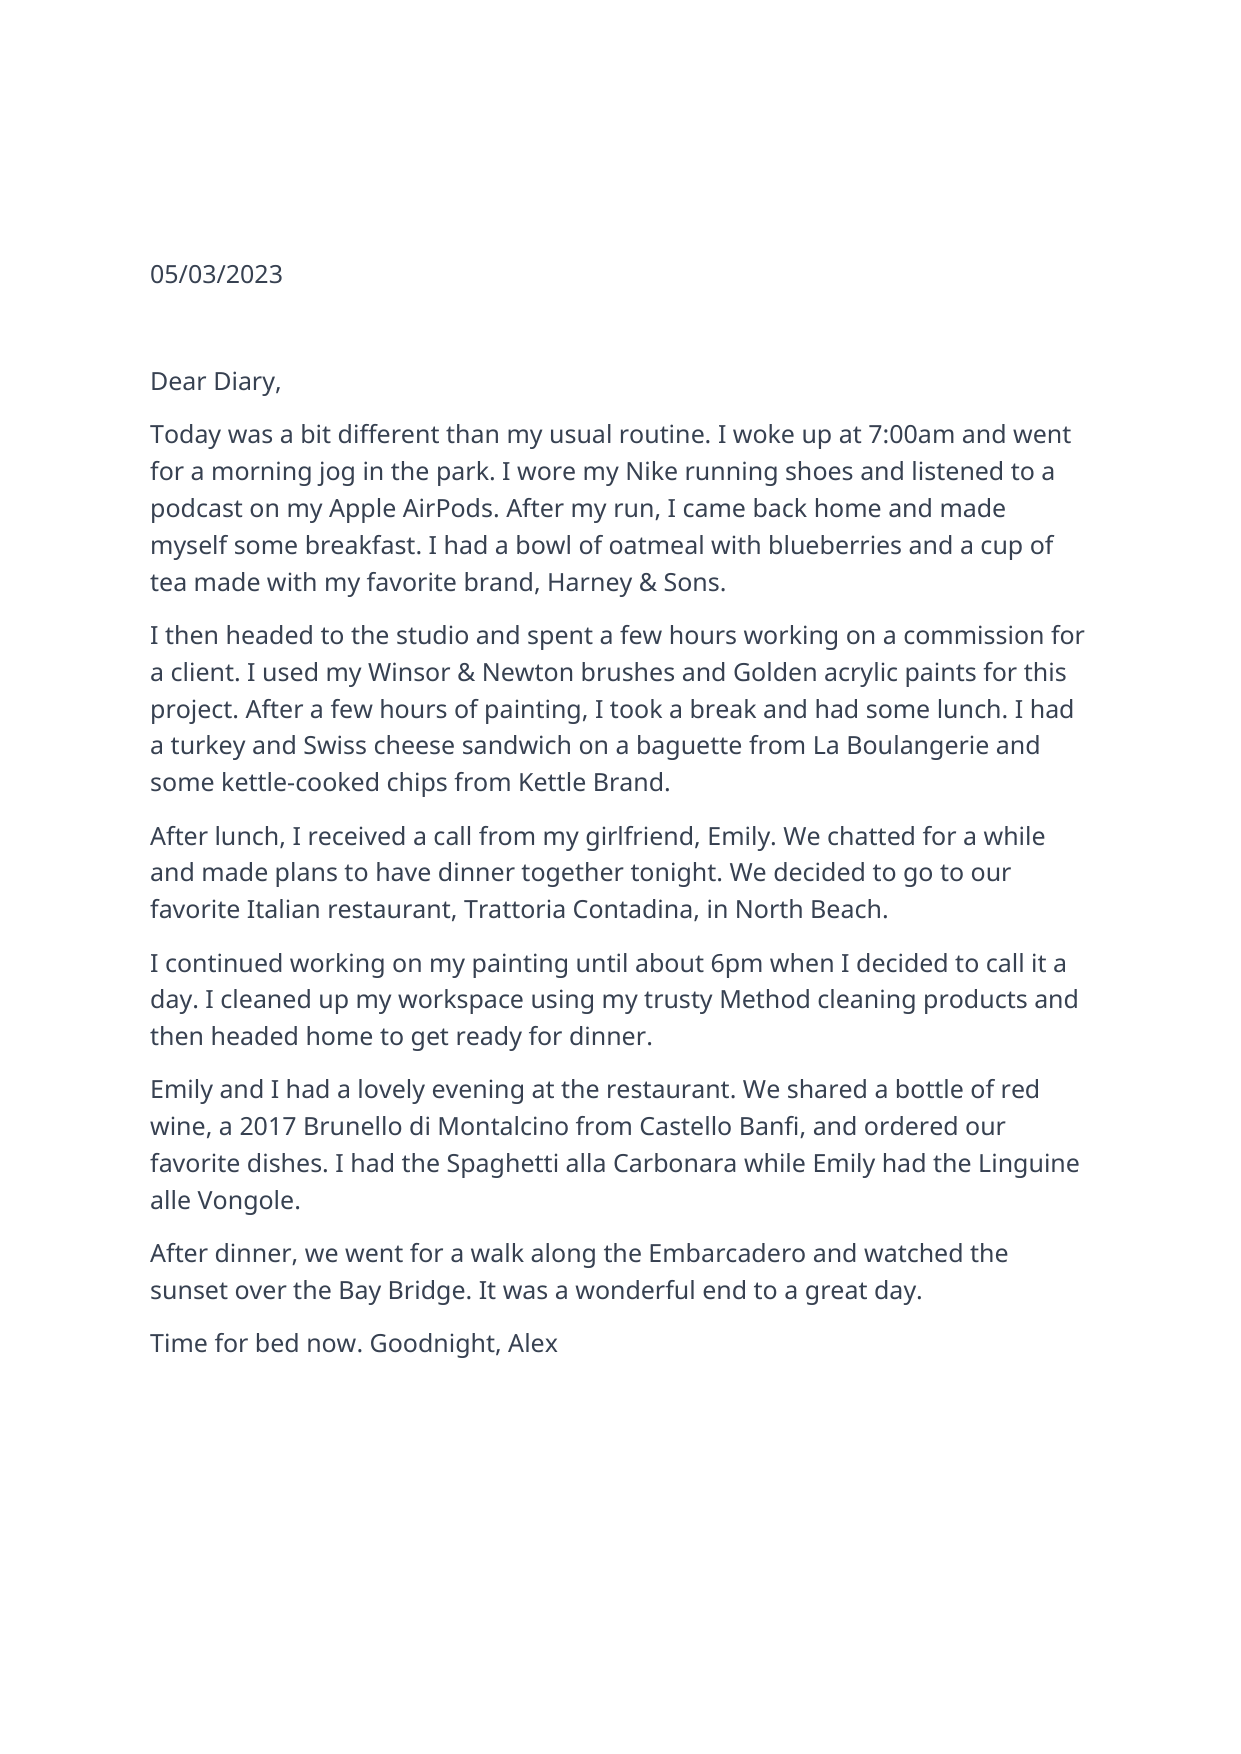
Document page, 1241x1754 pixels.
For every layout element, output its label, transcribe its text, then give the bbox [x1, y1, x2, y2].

text After lunch, I received a call from my girlfriend, Emily. We chatted for a while and made plans to have dinner together tonight. We decided to go to our favorite Italian restaurant, Trattoria Contadina, in North Beach. [150, 818, 1090, 926]
text I then headed to the studio and spent a few hours working on a commission for a client. I used my Winsor & Newton brushes and Golden acrylic paints for this project. After a few hours of painting, I took a break and had some lunch. I had a turkey and Swiss cheese sandwich on a baguette from La Boulangerie and some kettle-cooked chips from Kettle Brand. [150, 618, 1090, 799]
text Emily and I had a lovely evening at the restaurant. We shared a bottle of red wine, a 2017 Brunello di Montalcino from Castello Banfi, and ordered our favorite dishes. I had the Spaghetti alla Carbonara while Emily had the Linguine alle Vongole. [150, 1072, 1090, 1217]
text 05/03/2023 [150, 257, 1090, 291]
text After dinner, we went for a walk along the Embarcadero and watched the sunset over the Bay Bridge. It was a wonderful end to a great day. [150, 1236, 1090, 1307]
text Time for bed now. Goodnight, Alex [150, 1326, 1090, 1360]
text Today was a bit different than my usual routine. I woke up at 7:00am and went for a morning jog in the park. I wore my Nike running shoes and listened to a podcast on my Apple AirPods. After my run, I came back home and made myself some breakfast. I had a bowl of oatmeal with blueberries and a cup of tea made with my favorite brand, Harney & Sons. [150, 417, 1090, 598]
text Dear Diary, [150, 364, 1090, 398]
text I continued working on my painting until about 6pm when I decided to call it a day. I cleaned up my workspace using my trusty Method cleaning products and then headed home to get ready for dinner. [150, 945, 1090, 1053]
